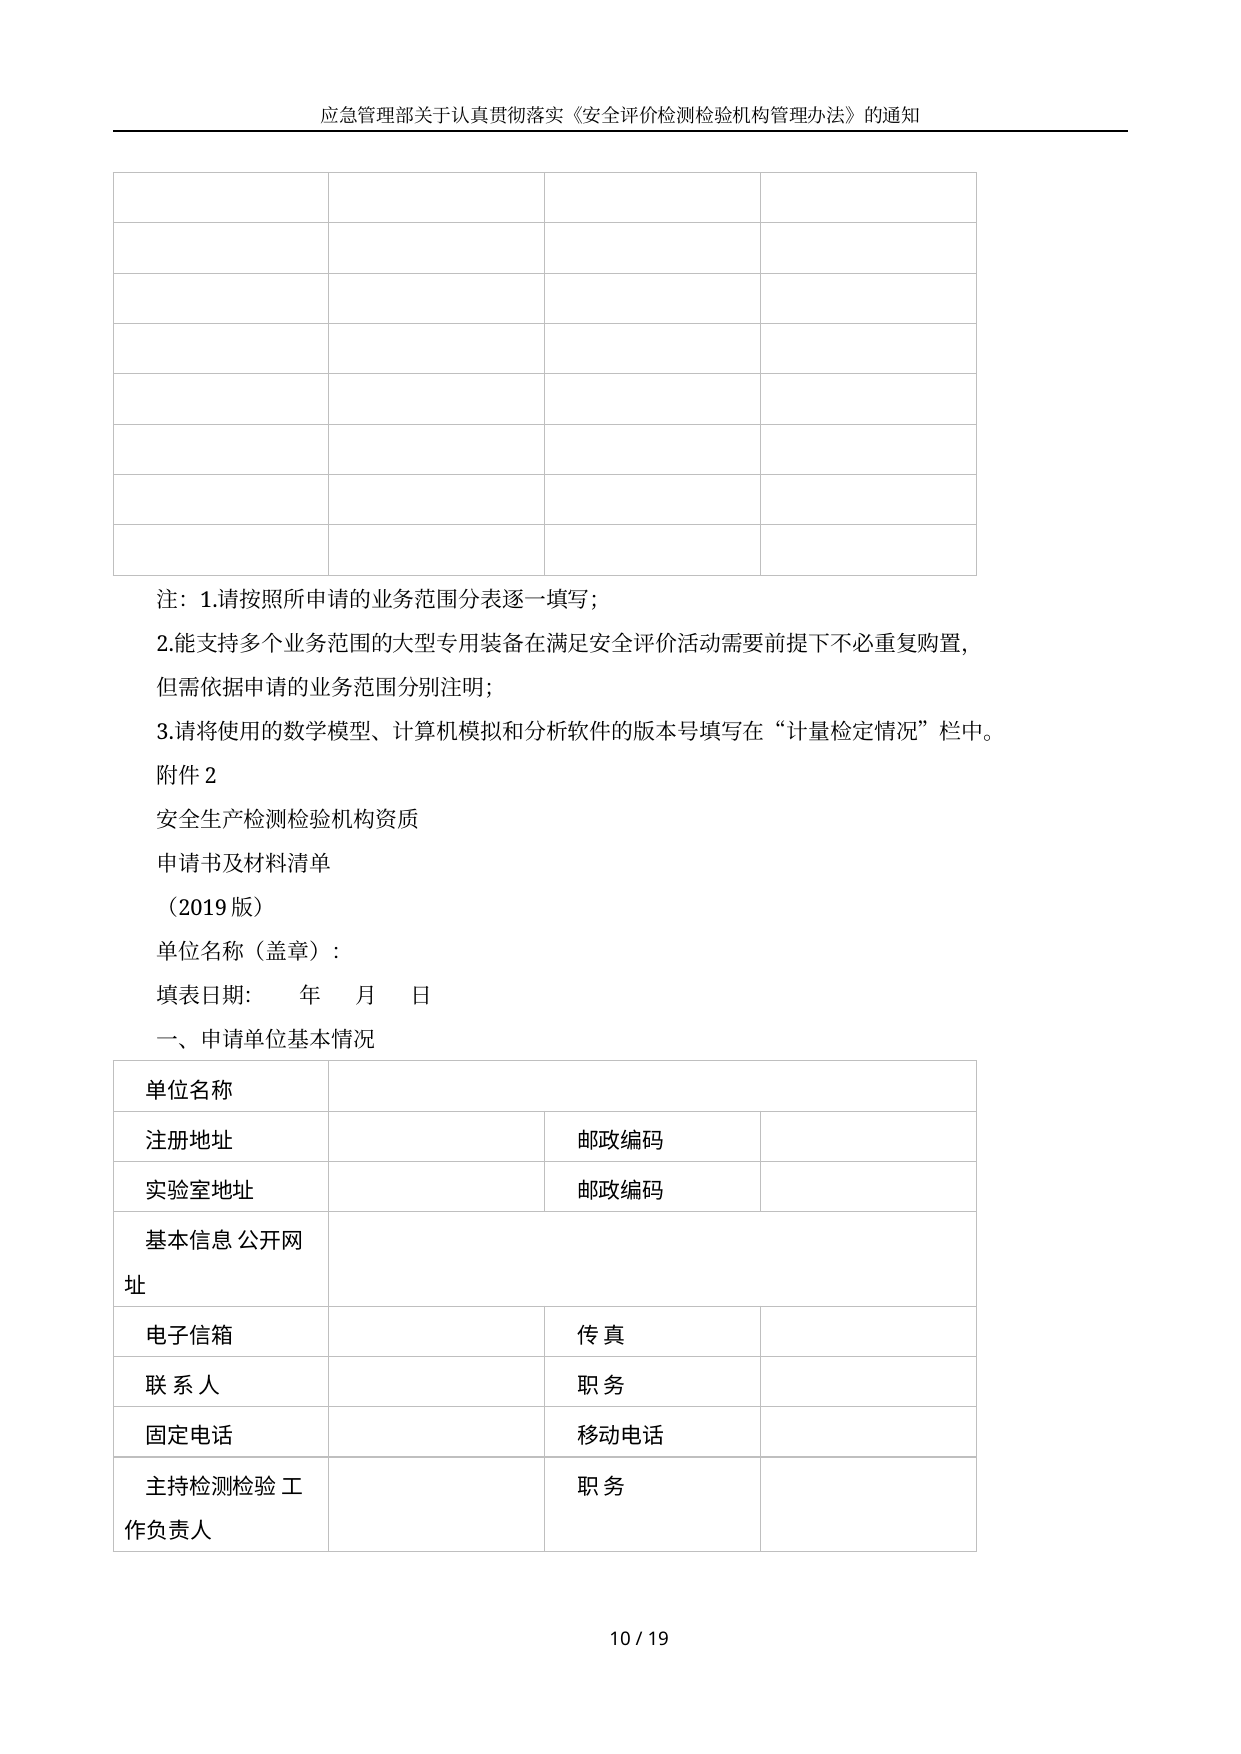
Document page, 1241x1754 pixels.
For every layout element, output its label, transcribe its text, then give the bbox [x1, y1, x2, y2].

table_cell [329, 324, 544, 373]
table_cell [329, 1162, 544, 1211]
text 申请书及材料清单 [112, 840, 1128, 884]
table_header 单位名称 [114, 1061, 328, 1111]
table_cell [761, 425, 976, 474]
table_cell [761, 223, 976, 273]
table_cell [329, 1307, 544, 1356]
table_cell [761, 525, 976, 574]
table_cell 职 务 [545, 1458, 760, 1551]
text 3.请将使用的数学模型、计算机模拟和分析软件的版本号填写在“计量检定情况”栏中。 [112, 708, 1128, 752]
table_cell [329, 1212, 976, 1306]
table_cell [329, 425, 544, 474]
text 2.能支持多个业务范围的大型专用装备在满足安全评价活动需要前提下不必重复购置， [112, 619, 1128, 664]
table_cell 基本信息 公开网址 [114, 1212, 328, 1306]
table_cell [545, 324, 760, 373]
text 附件2 [112, 752, 1128, 796]
table_cell [329, 223, 544, 273]
table_header [329, 1061, 976, 1111]
table_cell [761, 1112, 976, 1161]
table_cell [329, 525, 544, 574]
table_cell [114, 525, 328, 574]
table_cell [545, 274, 760, 323]
table_cell [545, 475, 760, 524]
table_cell 主持检测检验 工作负责人 [114, 1458, 328, 1551]
table_cell 固定电话 [114, 1407, 328, 1456]
text 但需依据申请的业务范围分别注明； [112, 664, 1128, 708]
table_cell [761, 475, 976, 524]
table_cell [329, 1407, 544, 1456]
table_cell [114, 324, 328, 373]
text 单位名称（盖章）： [112, 928, 1128, 972]
table_cell [329, 1357, 544, 1406]
table_cell 联 系 人 [114, 1357, 328, 1406]
table_cell 传 真 [545, 1307, 760, 1356]
table_cell [761, 1307, 976, 1356]
table_cell [114, 274, 328, 323]
table_cell [114, 425, 328, 474]
table_cell [114, 223, 328, 273]
table_cell [545, 173, 760, 222]
table_cell [761, 173, 976, 222]
table_cell 电子信箱 [114, 1307, 328, 1356]
table_cell [114, 475, 328, 524]
table_cell [545, 374, 760, 423]
table_cell [329, 374, 544, 423]
text 填表日期： 年 月 日 [112, 972, 1128, 1016]
table_cell 邮政编码 [545, 1112, 760, 1161]
table_cell [329, 1112, 544, 1161]
table_cell 邮政编码 [545, 1162, 760, 1211]
table_cell [761, 1458, 976, 1551]
table_cell 职 务 [545, 1357, 760, 1406]
text 一、申请单位基本情况 [112, 1016, 1128, 1060]
table_cell 移动电话 [545, 1407, 760, 1456]
table_cell [114, 374, 328, 423]
table_cell [329, 1458, 544, 1551]
table_cell [329, 173, 544, 222]
table_cell [329, 274, 544, 323]
table_cell [761, 324, 976, 373]
table_cell [761, 1357, 976, 1406]
table_cell [761, 1162, 976, 1211]
table_cell [761, 1407, 976, 1456]
table_cell [114, 173, 328, 222]
table_cell 实验室地址 [114, 1162, 328, 1211]
table_cell [329, 475, 544, 524]
table_cell [545, 425, 760, 474]
table_cell [761, 374, 976, 423]
text 注：1.请按照所申请的业务范围分表逐一填写； [112, 576, 1128, 619]
text （2019版） [112, 884, 1128, 928]
table_cell [545, 223, 760, 273]
table_cell [761, 274, 976, 323]
table_cell 注册地址 [114, 1112, 328, 1161]
text 安全生产检测检验机构资质 [112, 796, 1128, 840]
table_cell [545, 525, 760, 574]
